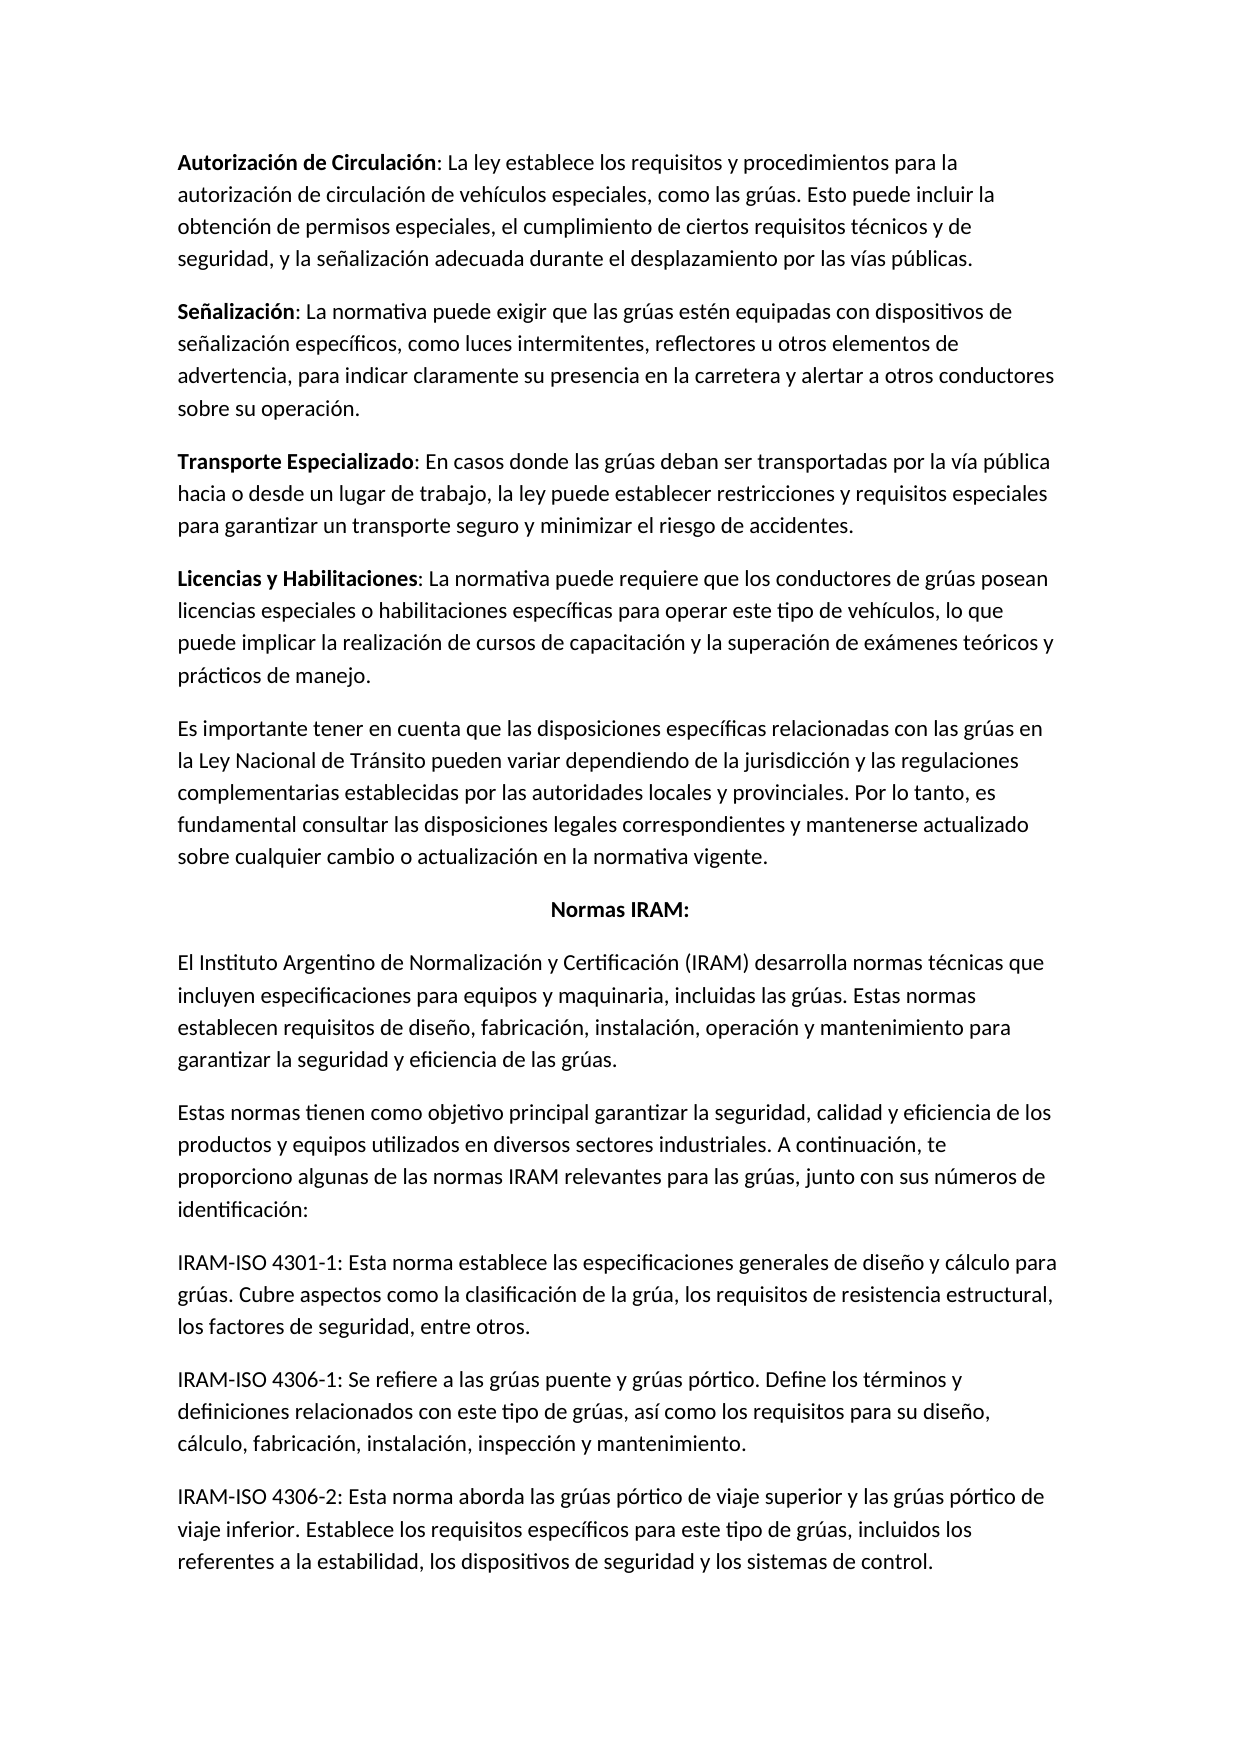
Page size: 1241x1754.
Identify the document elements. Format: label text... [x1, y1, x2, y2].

text IRAM-ISO 4306-1: Se refiere a las grúas puente y grúas pórtico. Define los términos y definiciones relacionados con este tipo de grúas, así como los requisitos para su diseño, cálculo, fabricación, instalación, inspección y mantenimiento. [177, 1365, 1063, 1457]
text El Instituto Argentino de Normalización y Certificación (IRAM) desarrolla normas técnicas que incluyen especificaciones para equipos y maquinaria, incluidas las grúas. Estas normas establecen requisitos de diseño, fabricación, instalación, operación y mantenimiento para garantizar la seguridad y eficiencia de las grúas. [177, 948, 1063, 1073]
text Es importante tener en cuenta que las disposiciones específicas relacionadas con las grúas en la Ley Nacional de Tránsito pueden variar dependiendo de la jurisdicción y las regulaciones complementarias establecidas por las autoridades locales y provinciales. Por lo tanto, es fundamental consultar las disposiciones legales correspondientes y mantenerse actualizado sobre cualquier cambio o actualización en la normativa vigente. [177, 714, 1063, 871]
text Normas IRAM: [177, 896, 1063, 923]
text Autorización de Circulación: La ley establece los requisitos y procedimientos para la autorización de circulación de vehículos especiales, como las grúas. Esto puede incluir la obtención de permisos especiales, el cumplimiento de ciertos requisitos técnicos y de seguridad, y la señalización adecuada durante el desplazamiento por las vías públicas. [177, 148, 1063, 272]
text Señalización: La normativa puede exigir que las grúas estén equipadas con dispositivos de señalización específicos, como luces intermitentes, reflectores u otros elementos de advertencia, para indicar claramente su presencia en la carretera y alertar a otros conductores sobre su operación. [177, 297, 1063, 422]
text Licencias y Habilitaciones: La normativa puede requiere que los conductores de grúas posean licencias especiales o habilitaciones específicas para operar este tipo de vehículos, lo que puede implicar la realización de cursos de capacitación y la superación de exámenes teóricos y prácticos de manejo. [177, 564, 1063, 689]
text Transporte Especializado: En casos donde las grúas deban ser transportadas por la vía pública hacia o desde un lugar de trabajo, la ley puede establecer restricciones y requisitos especiales para garantizar un transporte seguro y minimizar el riesgo de accidentes. [177, 447, 1063, 539]
text Estas normas tienen como objetivo principal garantizar la seguridad, calidad y eficiencia de los productos y equipos utilizados en diversos sectores industriales. A continuación, te proporciono algunas de las normas IRAM relevantes para las grúas, junto con sus números de identificación: [177, 1098, 1063, 1223]
text IRAM-ISO 4301-1: Esta norma establece las especificaciones generales de diseño y cálculo para grúas. Cubre aspectos como la clasificación de la grúa, los requisitos de resistencia estructural, los factores de seguridad, entre otros. [177, 1248, 1063, 1340]
text IRAM-ISO 4306-2: Esta norma aborda las grúas pórtico de viaje superior y las grúas pórtico de viaje inferior. Establece los requisitos específicos para este tipo de grúas, incluidos los referentes a la estabilidad, los dispositivos de seguridad y los sistemas de control. [177, 1482, 1063, 1575]
